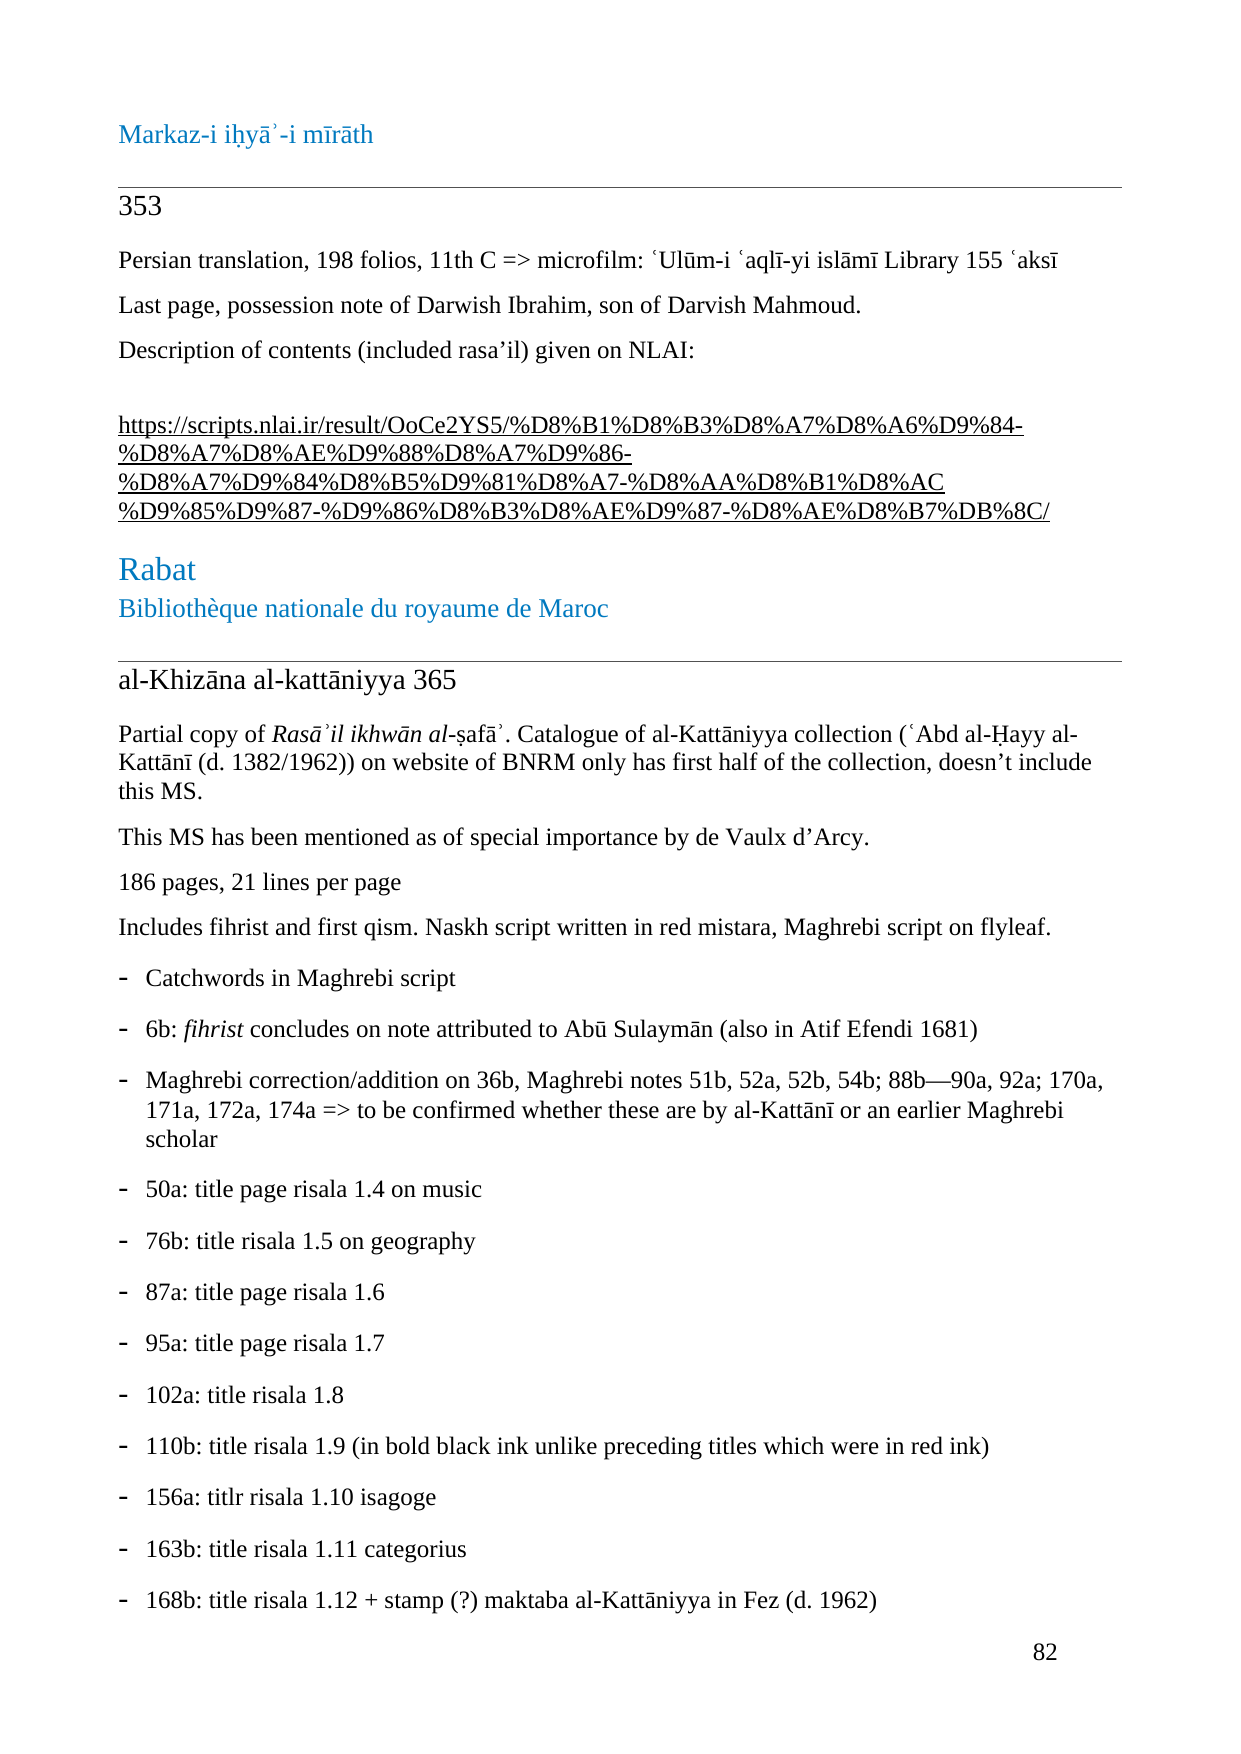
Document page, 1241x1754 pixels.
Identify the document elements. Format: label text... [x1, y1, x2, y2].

list Catchwords in Maghrebi script [118, 958, 1122, 993]
list 50a: title page risala 1.4 on music [118, 1169, 1122, 1204]
list 87a: title page risala 1.6 [118, 1272, 1122, 1307]
list 110b: title risala 1.9 (in bold black ink unlike preceding titles which were in red ink) [118, 1426, 1122, 1461]
text https://scripts.nlai.ir/result/OoCe2YS5/%D8%B1%D8%B3%D8%A7%D8%A6%D9%84-%D8%A7%D8%AE%D9%88%D8%A7%D9%86-%D8%A7%D9%84%D8%B5%D9%81%D8%A7-%D8%AA%D8%B1%D8%AC%D9%85%D9%87-%D9%86%D8%B3%D8%AE%D9%87-%D8%AE%D8%B7%DB%8C/ [118, 410, 1122, 525]
list 168b: title risala 1.12 + stamp (?) maktaba al-Kattāniyya in Fez (d. 1962) [118, 1580, 1122, 1615]
subtitle Rabat [118, 550, 1122, 588]
text 186 pages, 21 lines per page [118, 867, 1122, 896]
subtitle 353 [118, 188, 1122, 221]
subtitle al-Khizāna al-kattāniyya 365 [118, 662, 1122, 695]
list 163b: title risala 1.11 categorius [118, 1529, 1122, 1564]
text Description of contents (included rasa’il) given on NLAI: [118, 336, 1122, 364]
text Includes fihrist and first qism. Naskh script written in red mistara, Maghrebi script on flyleaf. [118, 912, 1122, 941]
list 102a: title risala 1.8 [118, 1375, 1122, 1409]
text This MS has been mentioned as of special importance by de Vaulx d’Arcy. [118, 822, 1122, 850]
list 6b: fihrist concludes on note attributed to Abū Sulaymān (also in Atif Efendi 1681) [118, 1009, 1122, 1044]
list Maghrebi correction/addition on 36b, Maghrebi notes 51b, 52a, 52b, 54b; 88b—90a, 92a; 170a, 171a, 172a, 174a => to be confirmed whether these are by al-Kattānī or an earlier Maghrebi scholar [118, 1061, 1122, 1153]
subtitle Bibliothèque nationale du royaume de Maroc [118, 592, 1122, 623]
text Last page, possession note of Darwish Ibrahim, son of Darvish Mahmoud. [118, 290, 1122, 319]
list 156a: titlr risala 1.10 isagoge [118, 1478, 1122, 1512]
text Persian translation, 198 folios, 11th C => microfilm: ʿUlūm-i ʿaqlī-yi islāmī Library 155 ʿaksī [118, 245, 1122, 273]
list 95a: title page risala 1.7 [118, 1323, 1122, 1358]
subtitle Markaz-i iḥyāʾ-i mīrāth [118, 118, 1122, 149]
list 76b: title risala 1.5 on geography [118, 1221, 1122, 1256]
text Partial copy of Rasāʾil ikhwān al-ṣafāʾ. Catalogue of al-Kattāniyya collection (ʿAbd al-Ḥayy al-Kattānī (d. 1382/1962)) on website of BNRM only has first half of the collection, doesn’t include this MS. [118, 719, 1122, 805]
